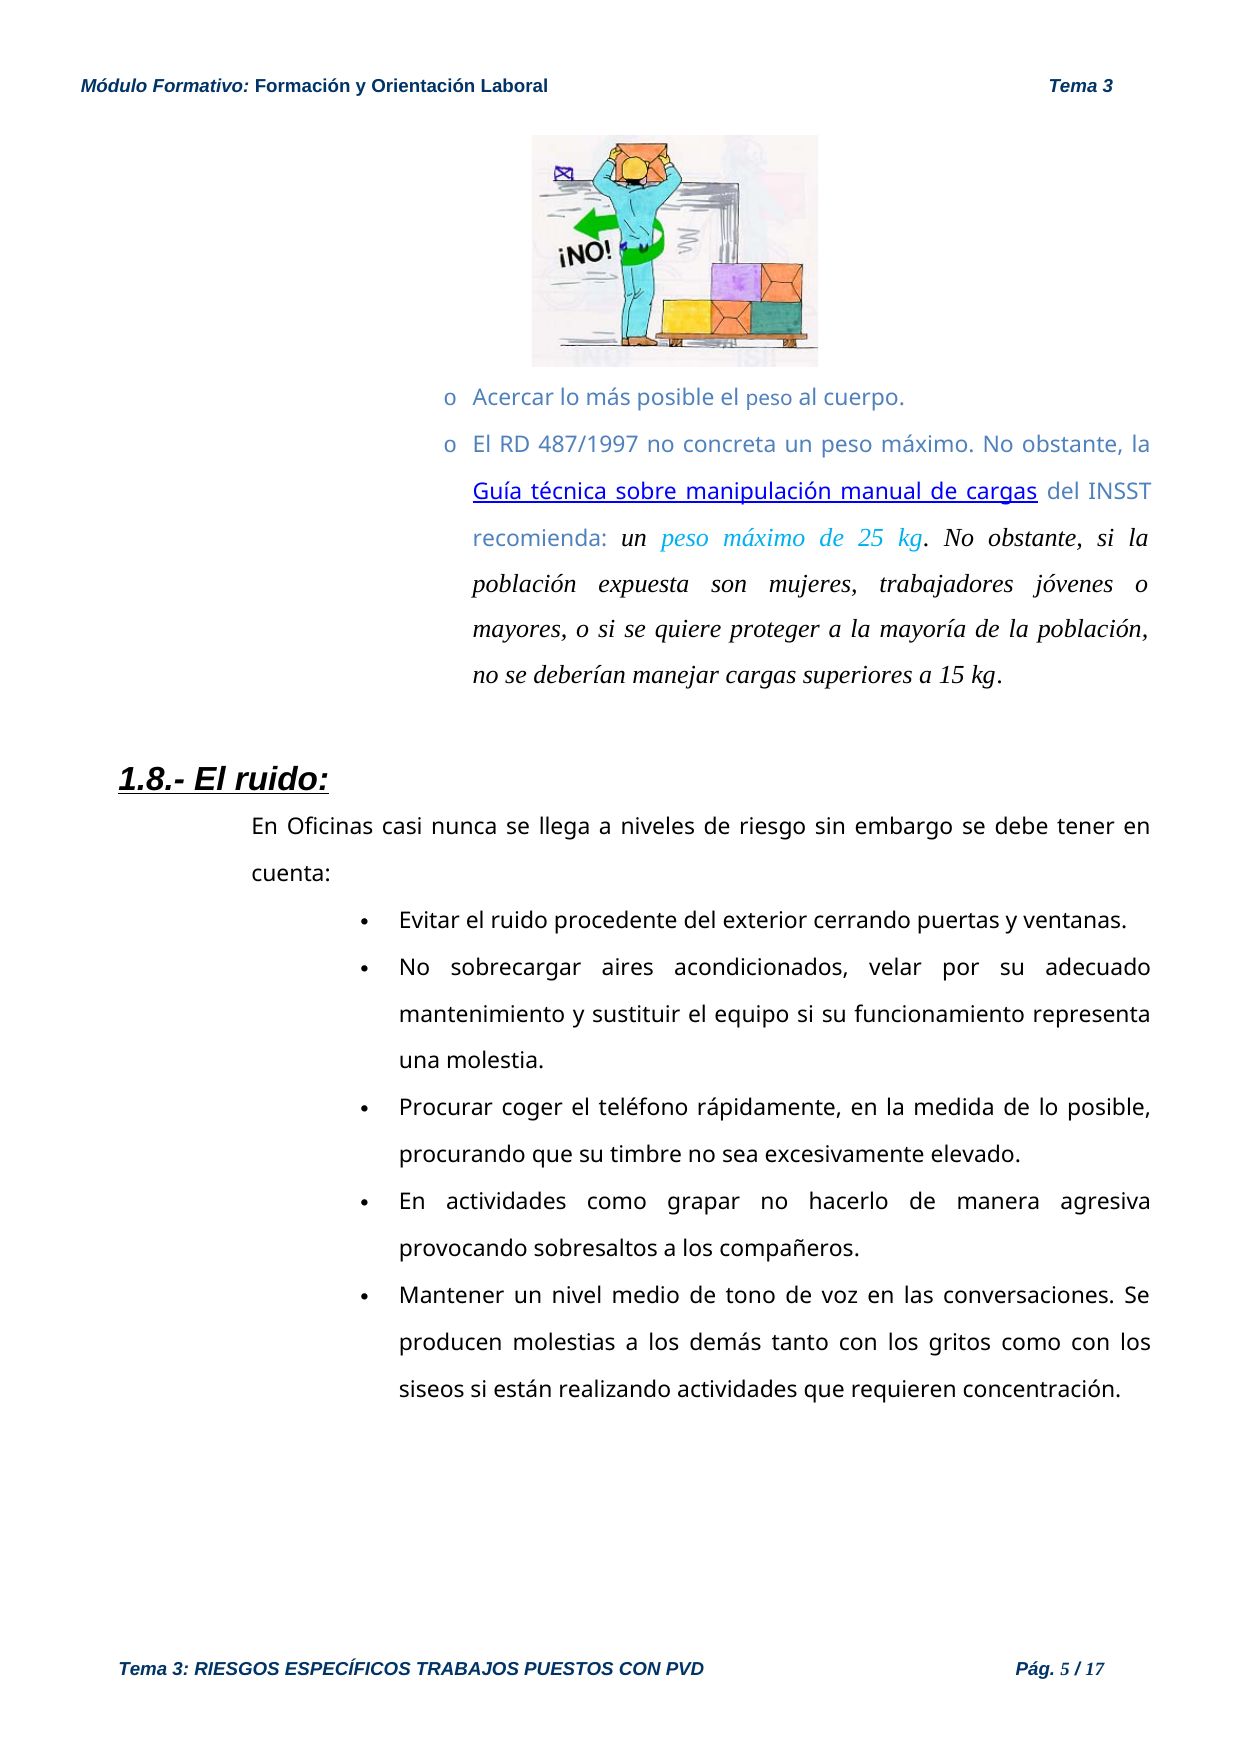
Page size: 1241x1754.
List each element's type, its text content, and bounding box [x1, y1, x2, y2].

list Evitar el ruido procedente del exterior cerrando puertas y ventanas. [361, 904, 1152, 935]
list Mantener un nivel medio de tono de voz en las conversaciones. Se producen molestias a los demás tanto con los gritos como con los siseos si están realizando actividades que requieren concentración. [361, 1279, 1152, 1404]
text En Oficinas casi nunca se llega a niveles de riesgo sin embargo se debe tener en cuenta: [251, 810, 1152, 888]
list El RD 487/1997 no concreta un peso máximo. No obstante, la Guía técnica sobre manipulación manual de cargas del INSST recomienda: un peso máximo de 25 kg. No obstante, si la población expuesta son mujeres, trabajadores jóvenes o mayores, o si se quiere proteger a la mayoría de la población, no se deberían manejar cargas superiores a 15 kg. [443, 428, 1152, 690]
list No sobrecargar aires acondicionados, velar por su adecuado mantenimiento y sustituir el equipo si su funcionamiento representa una molestia. [361, 951, 1152, 1076]
subtitle 1.8.- El ruido: [118, 759, 1152, 798]
list En actividades como grapar no hacerlo de manera agresiva provocando sobresaltos a los compañeros. [361, 1185, 1152, 1263]
picture [531, 135, 819, 367]
list Acercar lo más posible el peso al cuerpo. [443, 381, 1152, 412]
list Procurar coger el teléfono rápidamente, en la medida de lo posible, procurando que su timbre no sea excesivamente elevado. [361, 1091, 1152, 1169]
